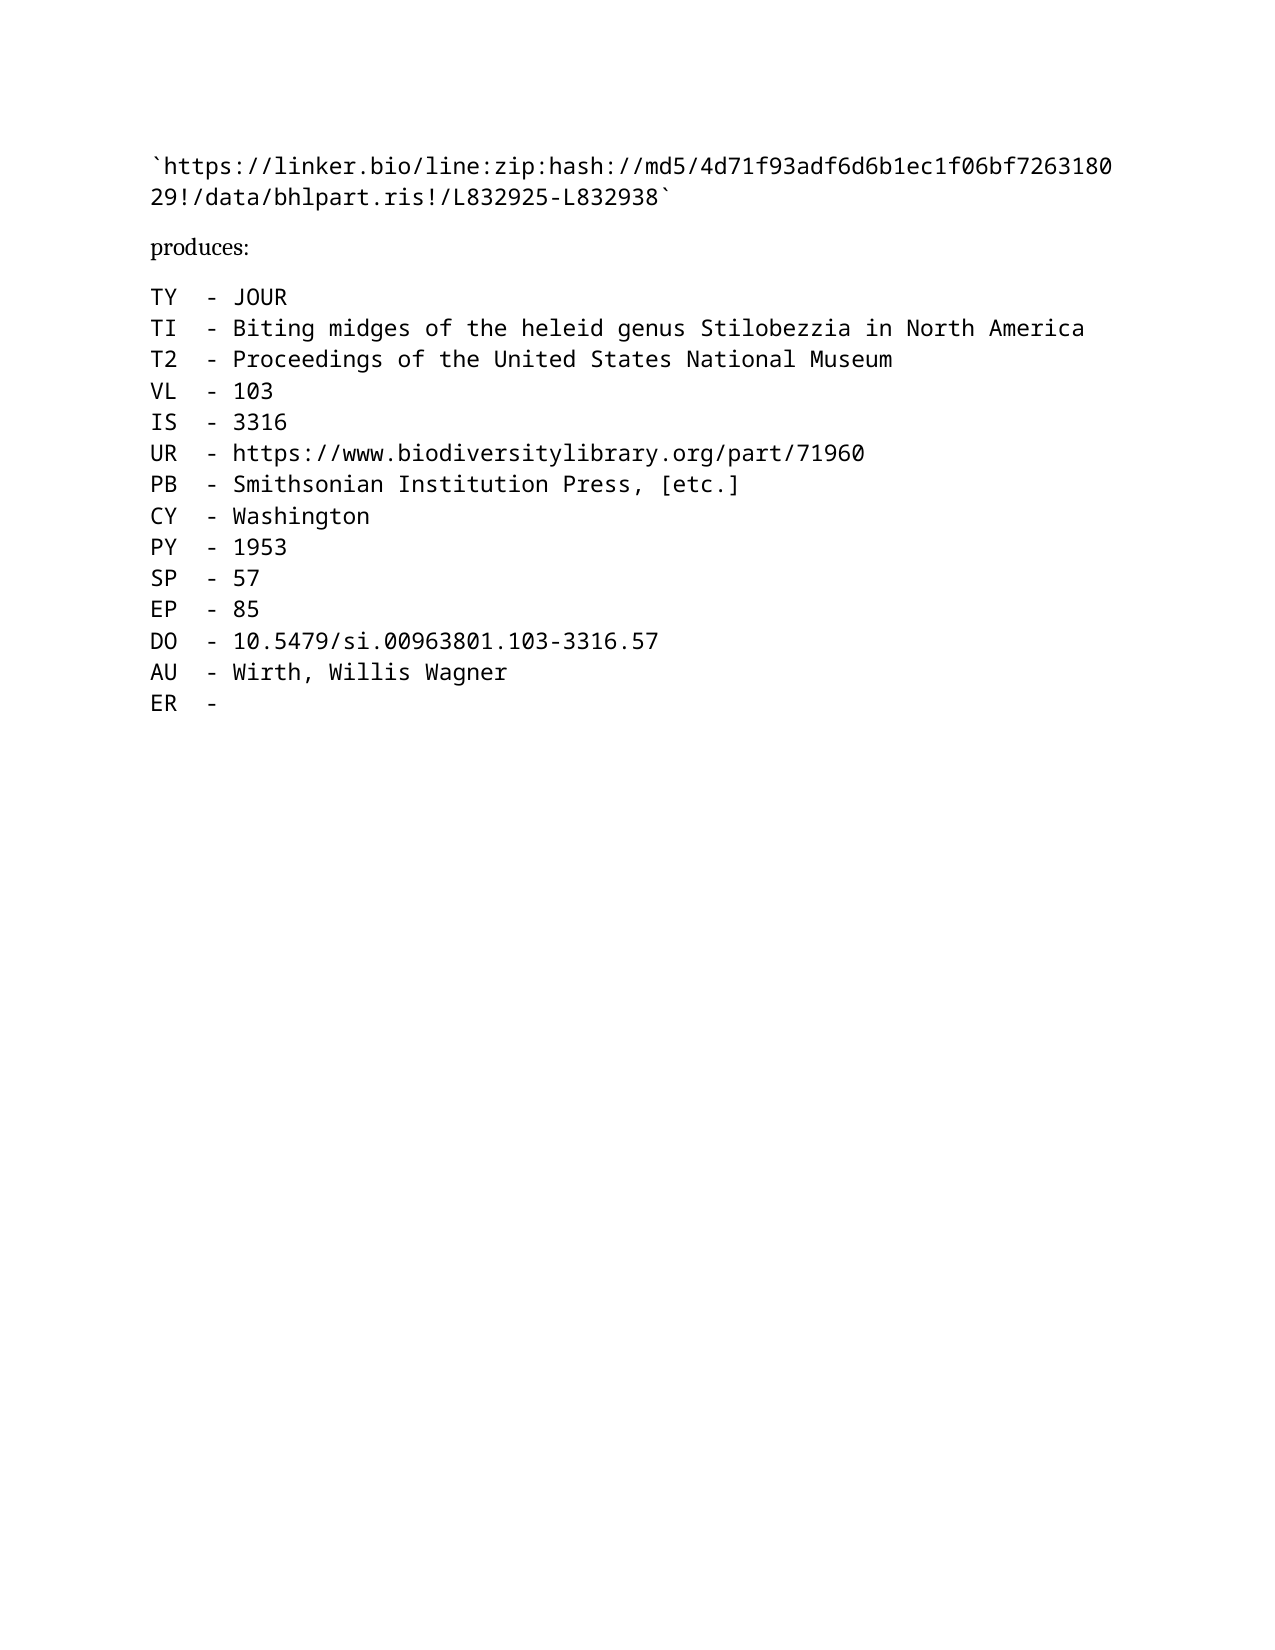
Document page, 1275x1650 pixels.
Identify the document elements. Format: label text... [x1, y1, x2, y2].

text produces: [150, 233, 1125, 262]
text TY - JOUR TI - Biting midges of the heleid genus Stilobezzia in North America T2 - Proceedings of the United States National Museum VL - 103 IS - 3316 UR - https://www.biodiversitylibrary.org/part/71960 PB - Smithsonian Institution Press, [etc.] CY - Washington PY - 1953 SP - 57 EP - 85 DO - 10.5479/si.00963801.103-3316.57 AU - Wirth, Willis Wagner ER - [150, 281, 1125, 718]
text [150, 150, 1125, 212]
